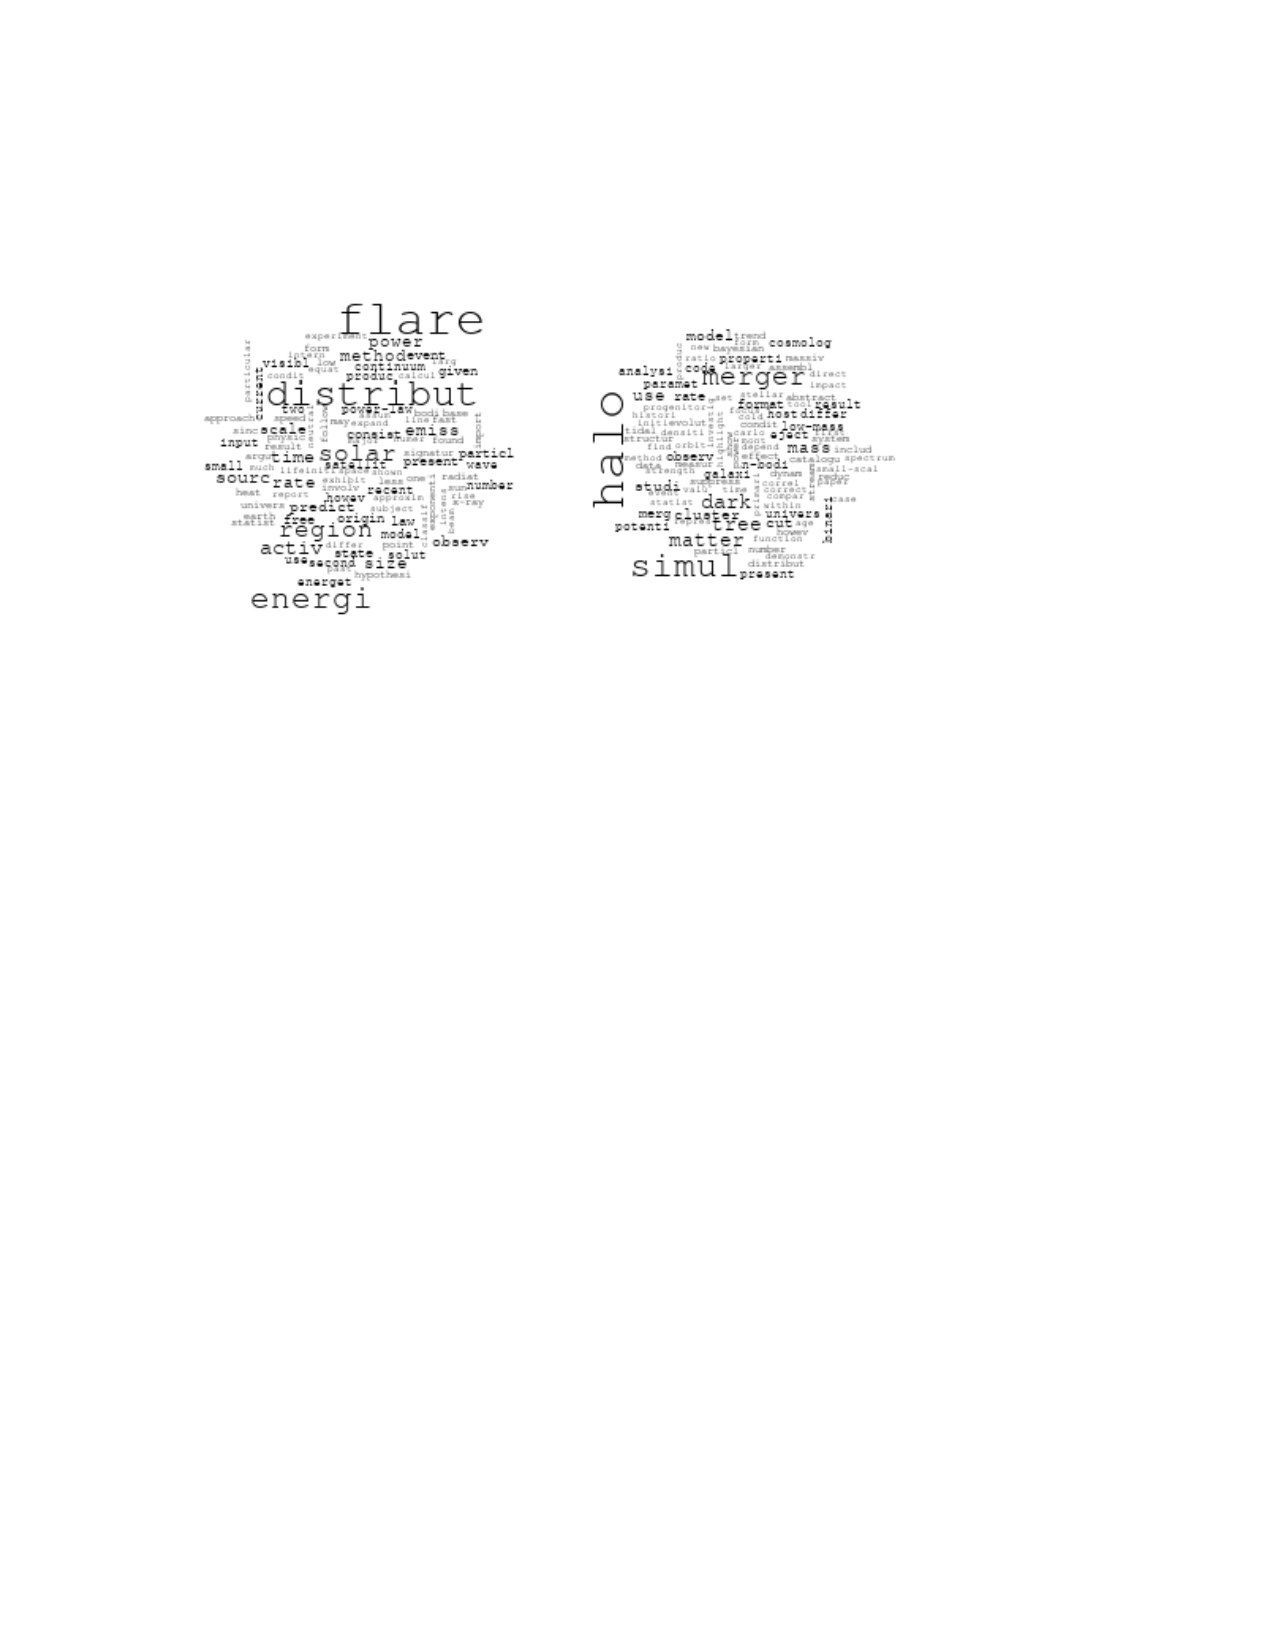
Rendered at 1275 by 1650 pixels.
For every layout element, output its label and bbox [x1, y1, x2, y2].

picture [168, 150, 927, 757]
